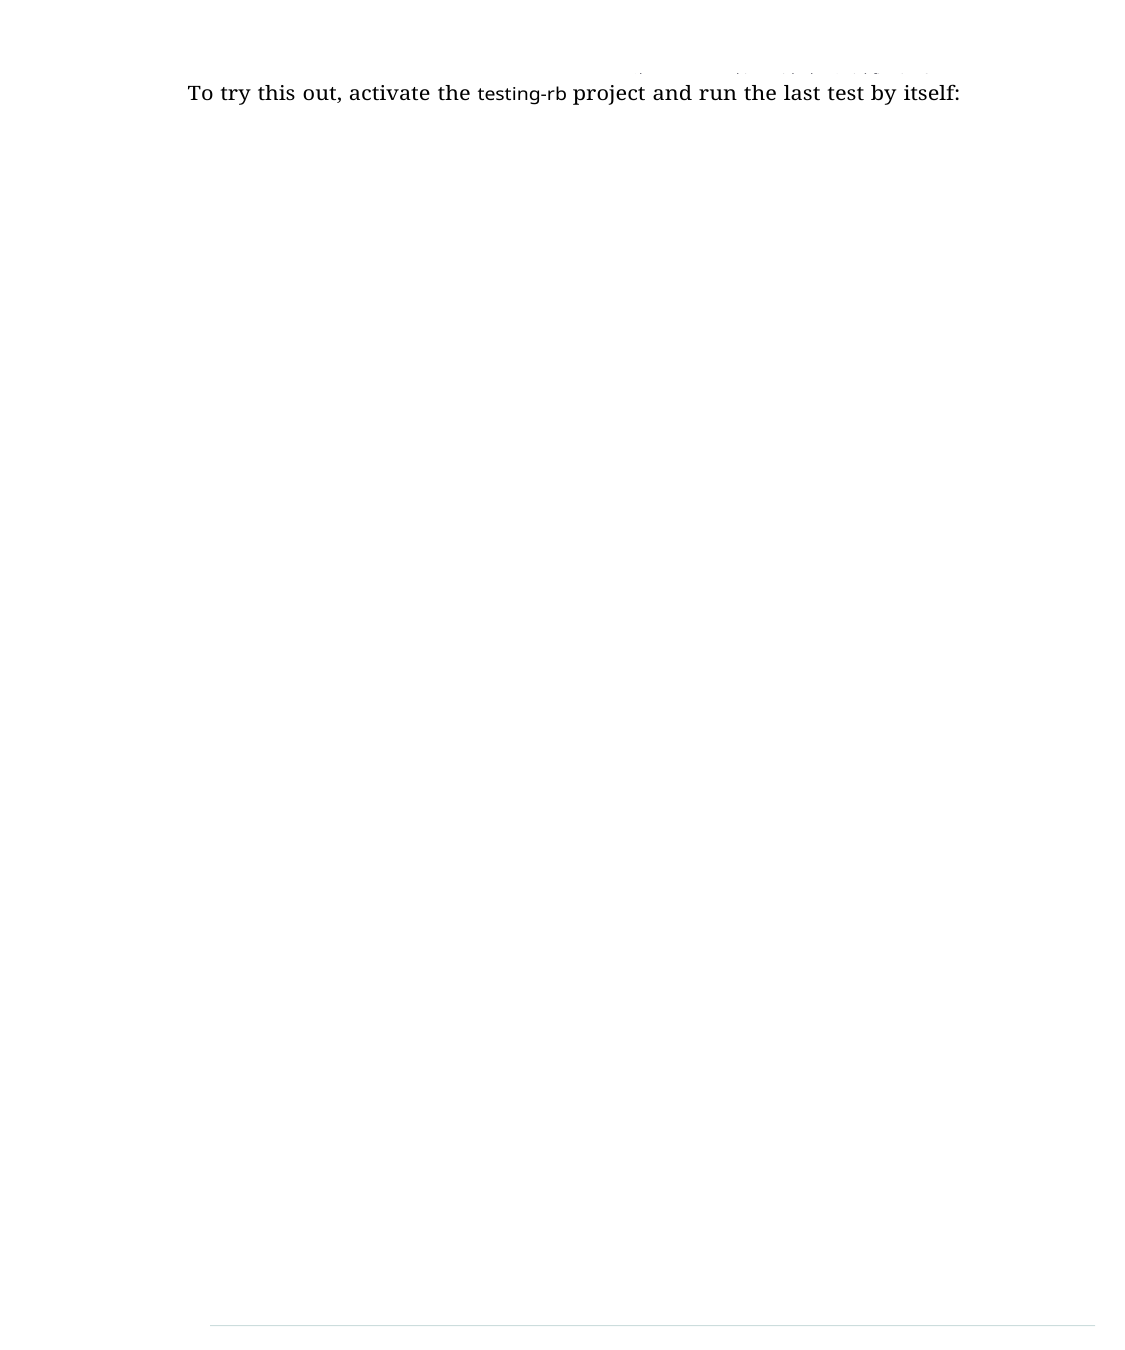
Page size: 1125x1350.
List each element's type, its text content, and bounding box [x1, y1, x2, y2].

text To try this out, activate the testing-rb project and run the last test by itself: [187, 79, 1006, 106]
